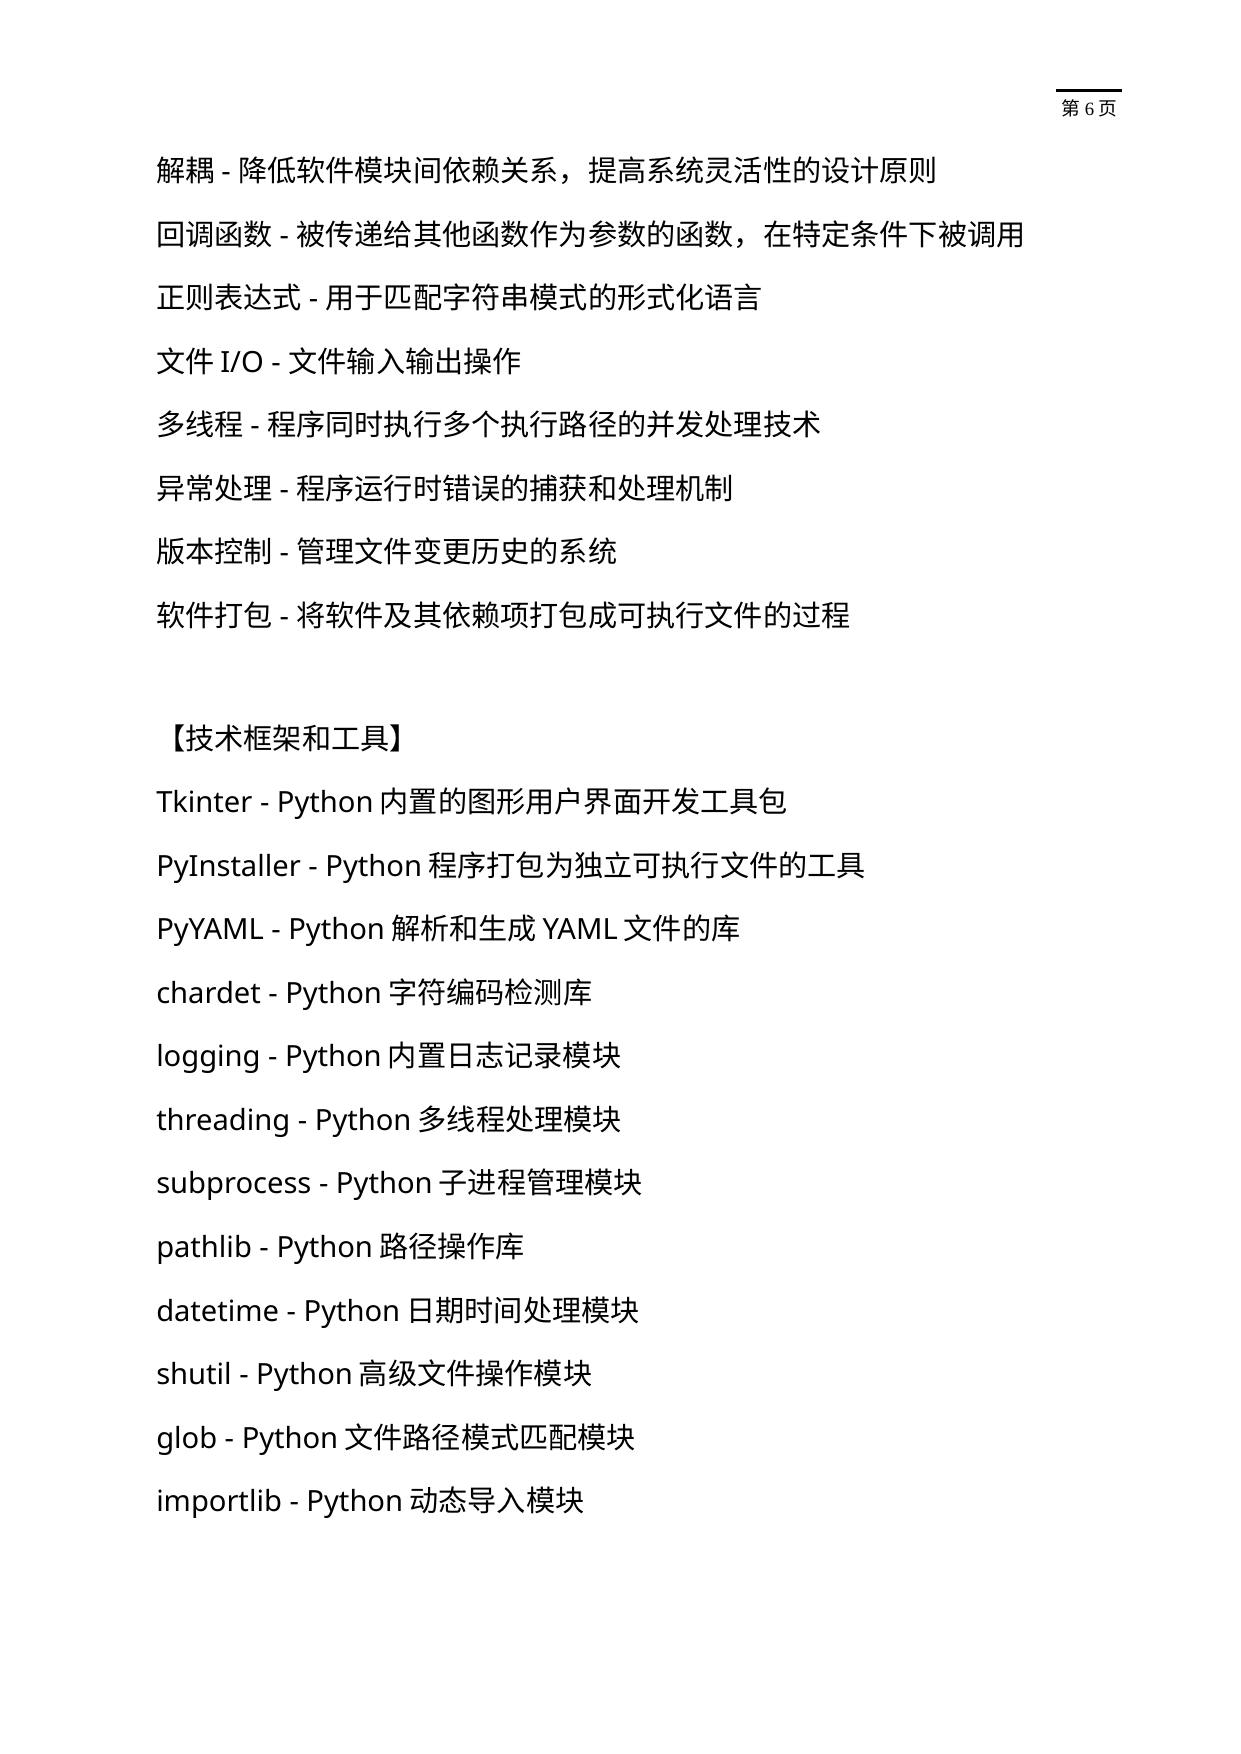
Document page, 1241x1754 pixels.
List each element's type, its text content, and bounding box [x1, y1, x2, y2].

text shutil - Python高级文件操作模块 [112, 1351, 1122, 1393]
text importlib - Python动态导入模块 [112, 1478, 1122, 1520]
text Tkinter - Python内置的图形用户界面开发工具包 [112, 779, 1122, 821]
text threading - Python多线程处理模块 [112, 1097, 1122, 1139]
text PyInstaller - Python程序打包为独立可执行文件的工具 [112, 842, 1122, 885]
text 多线程 - 程序同时执行多个执行路径的并发处理技术 [112, 402, 1122, 444]
text 软件打包 - 将软件及其依赖项打包成可执行文件的过程 [112, 592, 1122, 635]
text 版本控制 - 管理文件变更历史的系统 [112, 529, 1122, 571]
text PyYAML - Python解析和生成YAML文件的库 [112, 906, 1122, 948]
text 文件I/O - 文件输入输出操作 [112, 338, 1122, 381]
text datetime - Python日期时间处理模块 [112, 1287, 1122, 1329]
text logging - Python内置日志记录模块 [112, 1033, 1122, 1075]
text chardet - Python字符编码检测库 [112, 969, 1122, 1012]
text 异常处理 - 程序运行时错误的捕获和处理机制 [112, 465, 1122, 508]
text glob - Python文件路径模式匹配模块 [112, 1414, 1122, 1457]
text 正则表达式 - 用于匹配字符串模式的形式化语言 [112, 275, 1122, 317]
text subprocess - Python子进程管理模块 [112, 1160, 1122, 1202]
text 解耦 - 降低软件模块间依赖关系，提高系统灵活性的设计原则 [112, 148, 1122, 190]
text 回调函数 - 被传递给其他函数作为参数的函数，在特定条件下被调用 [112, 211, 1122, 253]
text 【技术框架和工具】 [112, 715, 1122, 758]
text pathlib - Python路径操作库 [112, 1224, 1122, 1266]
